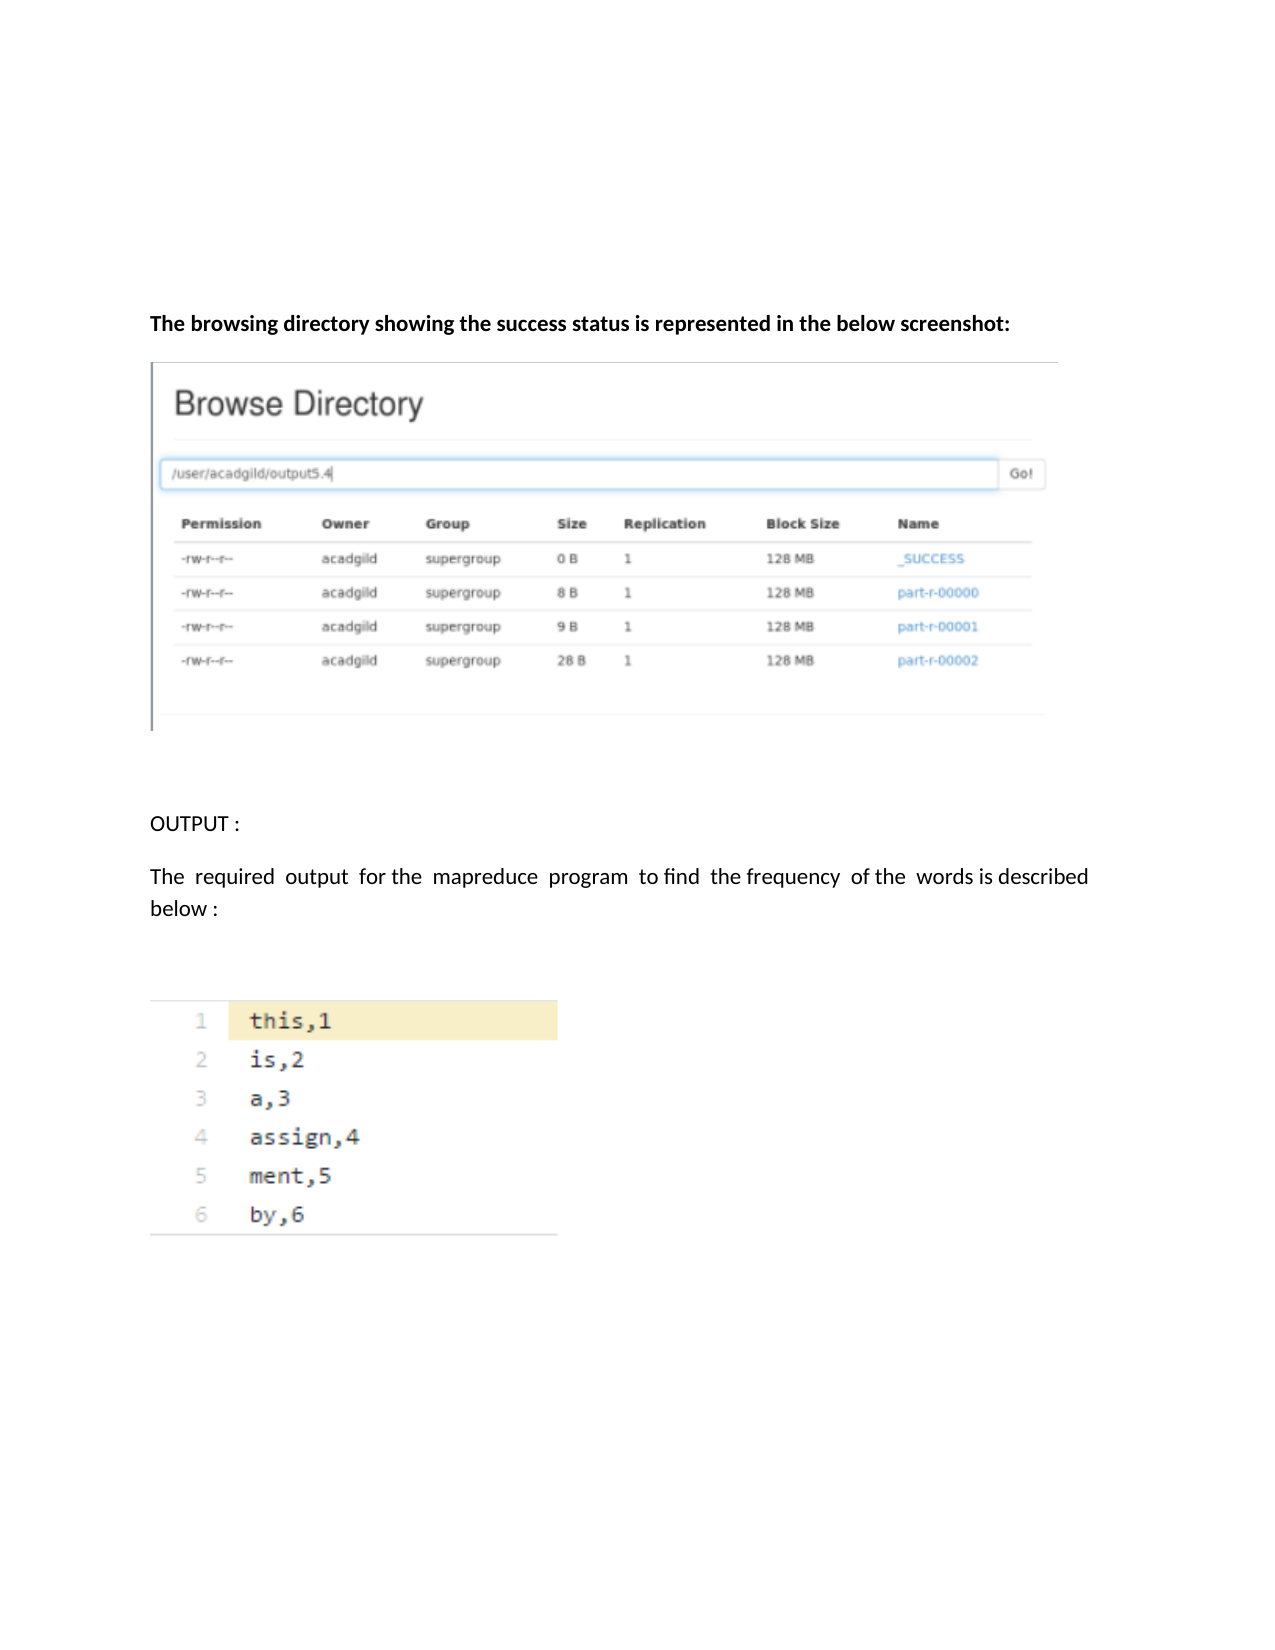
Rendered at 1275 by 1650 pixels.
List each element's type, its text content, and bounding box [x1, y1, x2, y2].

picture [150, 1000, 558, 1238]
text The browsing directory showing the success status is represented in the below screenshot: [150, 309, 1125, 337]
text OUTPUT : [150, 809, 1125, 837]
picture [150, 362, 1058, 731]
text The required output for the mapreduce program to find the frequency of the words is described below : [150, 862, 1125, 922]
